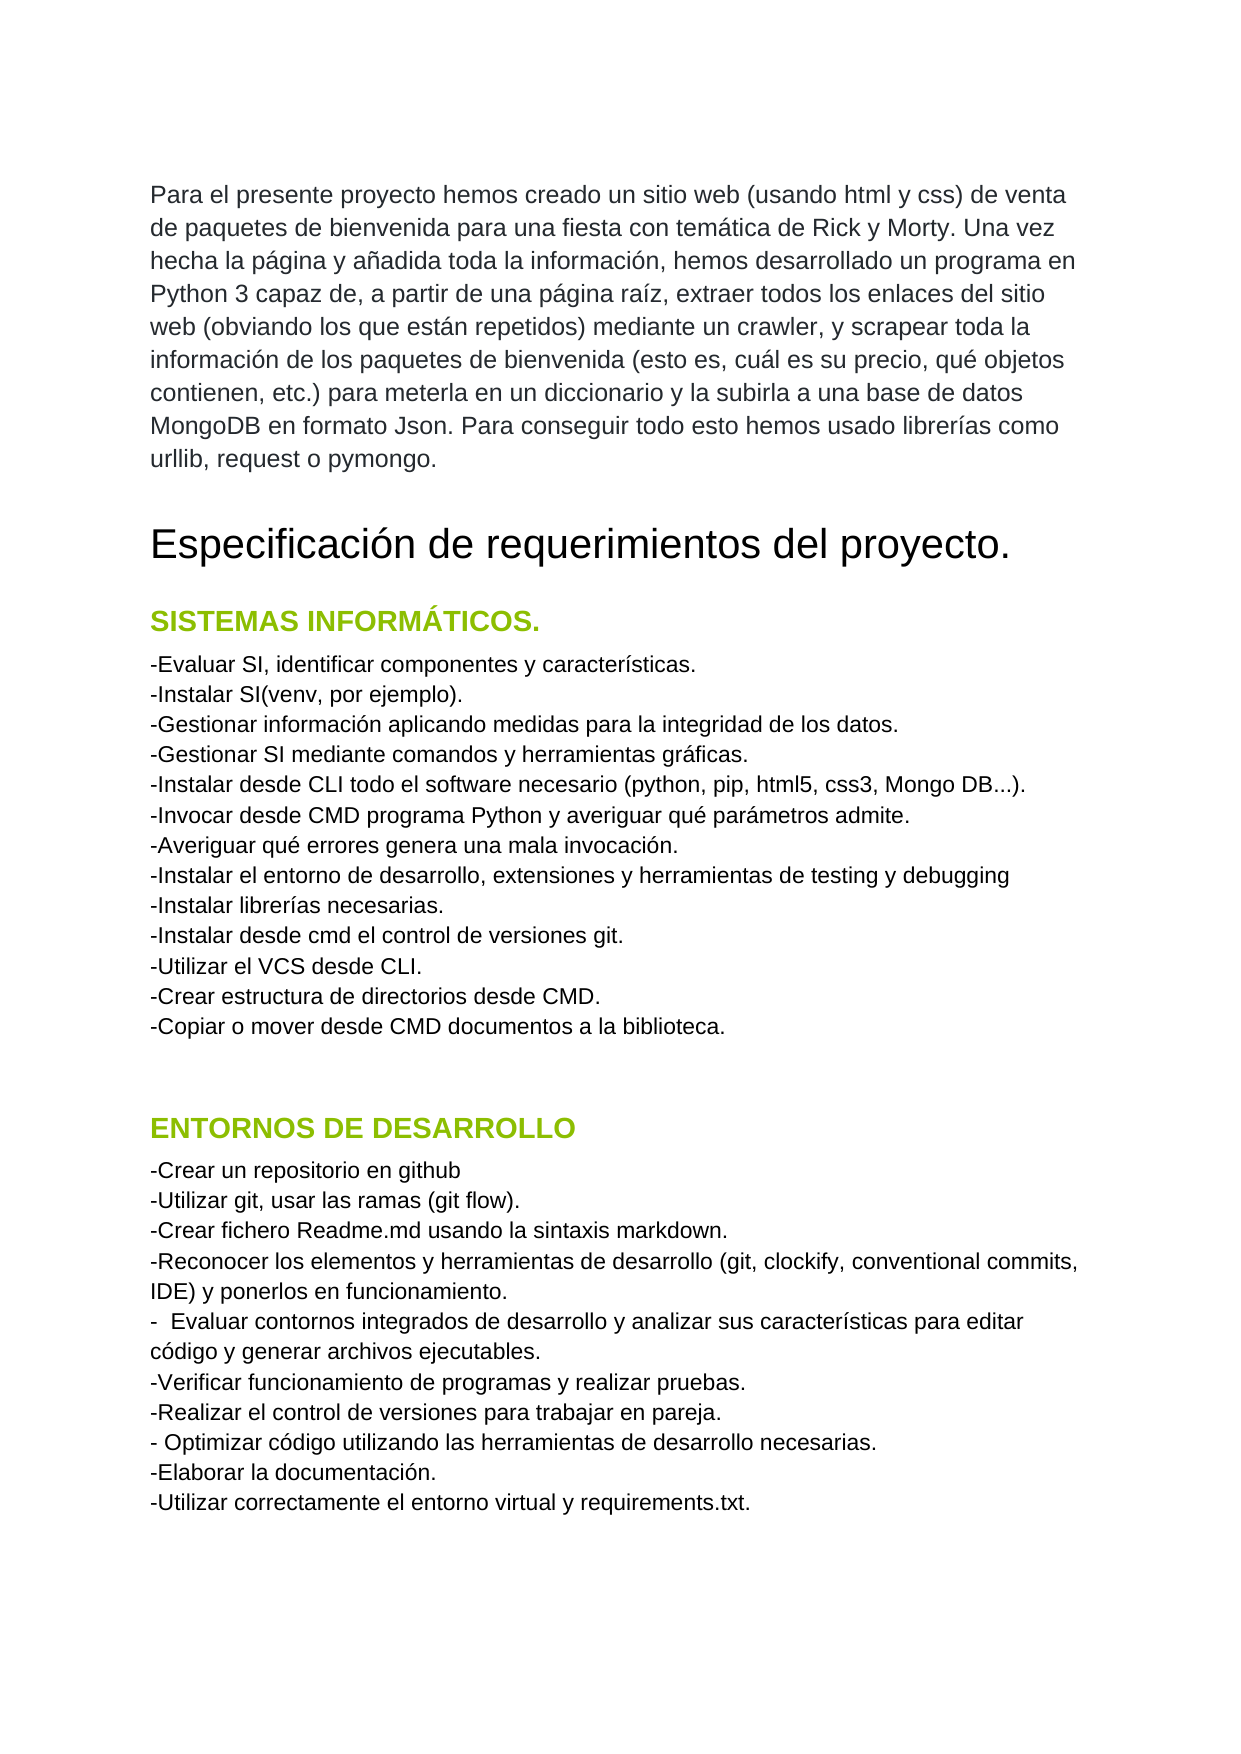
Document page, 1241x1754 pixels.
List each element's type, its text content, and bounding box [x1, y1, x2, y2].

text -Instalar el entorno de desarrollo, extensiones y herramientas de testing y debugging [150, 862, 1090, 888]
text -Averiguar qué errores genera una mala invocación. [150, 832, 1090, 858]
text -Reconocer los elementos y herramientas de desarrollo (git, clockify, conventional commits, IDE) y ponerlos en funcionamiento. [150, 1248, 1090, 1304]
text - Optimizar código utilizando las herramientas de desarrollo necesarias. [150, 1429, 1090, 1455]
text -Instalar desde CLI todo el software necesario (python, pip, html5, css3, Mongo DB...). [150, 771, 1090, 798]
text -Utilizar el VCS desde CLI. [150, 953, 1090, 979]
text -Copiar o mover desde CMD documentos a la biblioteca. [150, 1013, 1090, 1039]
text -Utilizar correctamente el entorno virtual y requirements.txt. [150, 1489, 1090, 1516]
text -Crear un repositorio en github [150, 1157, 1090, 1183]
text -Gestionar información aplicando medidas para la integridad de los datos. [150, 711, 1090, 737]
text -Utilizar git, usar las ramas (git flow). [150, 1187, 1090, 1213]
subtitle SISTEMAS INFORMÁTICOS. [150, 604, 1090, 638]
text -Verificar funcionamiento de programas y realizar pruebas. [150, 1368, 1090, 1395]
text -Gestionar SI mediante comandos y herramientas gráficas. [150, 741, 1090, 767]
text -Evaluar SI, identificar componentes y características. [150, 651, 1090, 677]
text -Crear fichero Readme.md usando la sintaxis markdown. [150, 1217, 1090, 1244]
subtitle ENTORNOS DE DESARROLLO [150, 1111, 1090, 1144]
text Para el presente proyecto hemos creado un sitio web (usando html y css) de venta de paquetes de bienvenida para una fiesta con temática de Rick y Morty. Una vez hecha la página y añadida toda la información, hemos desarrollado un programa en Python 3 capaz de, a partir de una página raíz, extraer todos los enlaces del sitio web (obviando los que están repetidos) mediante un crawler, y scrapear toda la información de los paquetes de bienvenida (esto es, cuál es su precio, qué objetos contienen, etc.) para meterla en un diccionario y la subirla a una base de datos MongoDB en formato Json. Para conseguir todo esto hemos usado librerías como urllib, request o pymongo. [150, 180, 1090, 473]
text -Realizar el control de versiones para trabajar en pareja. [150, 1399, 1090, 1425]
subtitle Especificación de requerimientos del proyecto. [150, 519, 1090, 567]
text -Instalar desde cmd el control de versiones git. [150, 922, 1090, 949]
text - Evaluar contornos integrados de desarrollo y analizar sus características para editar código y generar archivos ejecutables. [150, 1308, 1090, 1364]
text -Instalar SI(venv, por ejemplo). [150, 681, 1090, 707]
text -Invocar desde CMD programa Python y averiguar qué parámetros admite. [150, 802, 1090, 828]
text -Instalar librerías necesarias. [150, 892, 1090, 918]
text -Crear estructura de directorios desde CMD. [150, 983, 1090, 1009]
text -Elaborar la documentación. [150, 1459, 1090, 1485]
